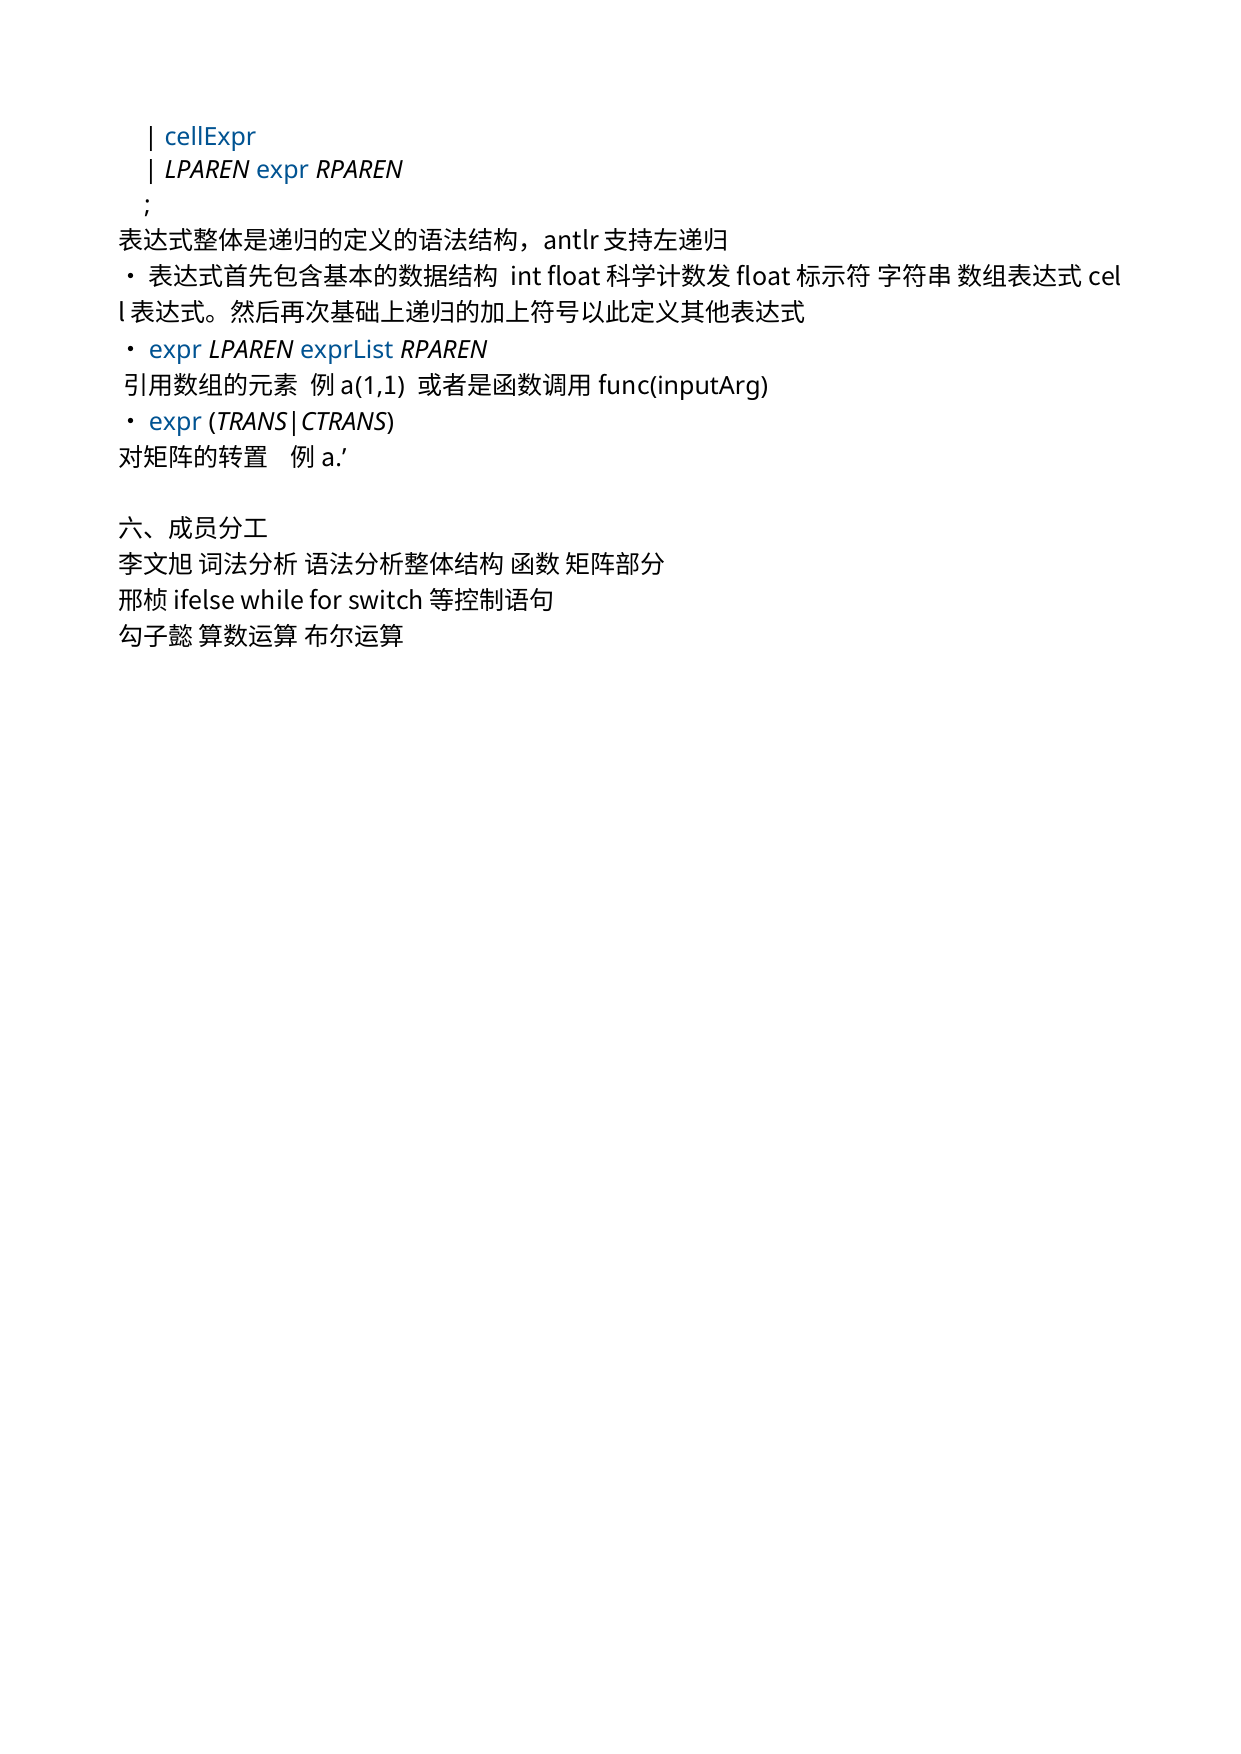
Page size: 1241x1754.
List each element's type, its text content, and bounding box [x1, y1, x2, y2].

text · 表达式首先包含基本的数据结构 int float 科学计数发float 标示符 字符串 数组表达式 cell表达式。然后再次基础上递归的加上符号以此定义其他表达式 [118, 257, 1122, 329]
text 李文旭 词法分析 语法分析整体结构 函数 矩阵部分 [118, 544, 1122, 581]
text · expr LPAREN exprList RPAREN [118, 329, 1122, 365]
text 六、成员分工 [118, 508, 1122, 544]
text · expr (TRANS|CTRANS) [118, 402, 1122, 438]
text 引用数组的元素 例 a(1,1) 或者是函数调用 func(inputArg) [118, 365, 1122, 402]
text | LPAREN expr RPAREN [118, 152, 1122, 186]
text ; [118, 186, 1122, 220]
text 邢桢 ifelse while for switch等控制语句 [118, 581, 1122, 617]
text | cellExpr [118, 118, 1122, 152]
text 表达式整体是递归的定义的语法结构，antlr支持左递归 [118, 220, 1122, 257]
text 勾子懿 算数运算 布尔运算 [118, 617, 1122, 653]
text 对矩阵的转置 例 a.’ [118, 438, 1122, 474]
